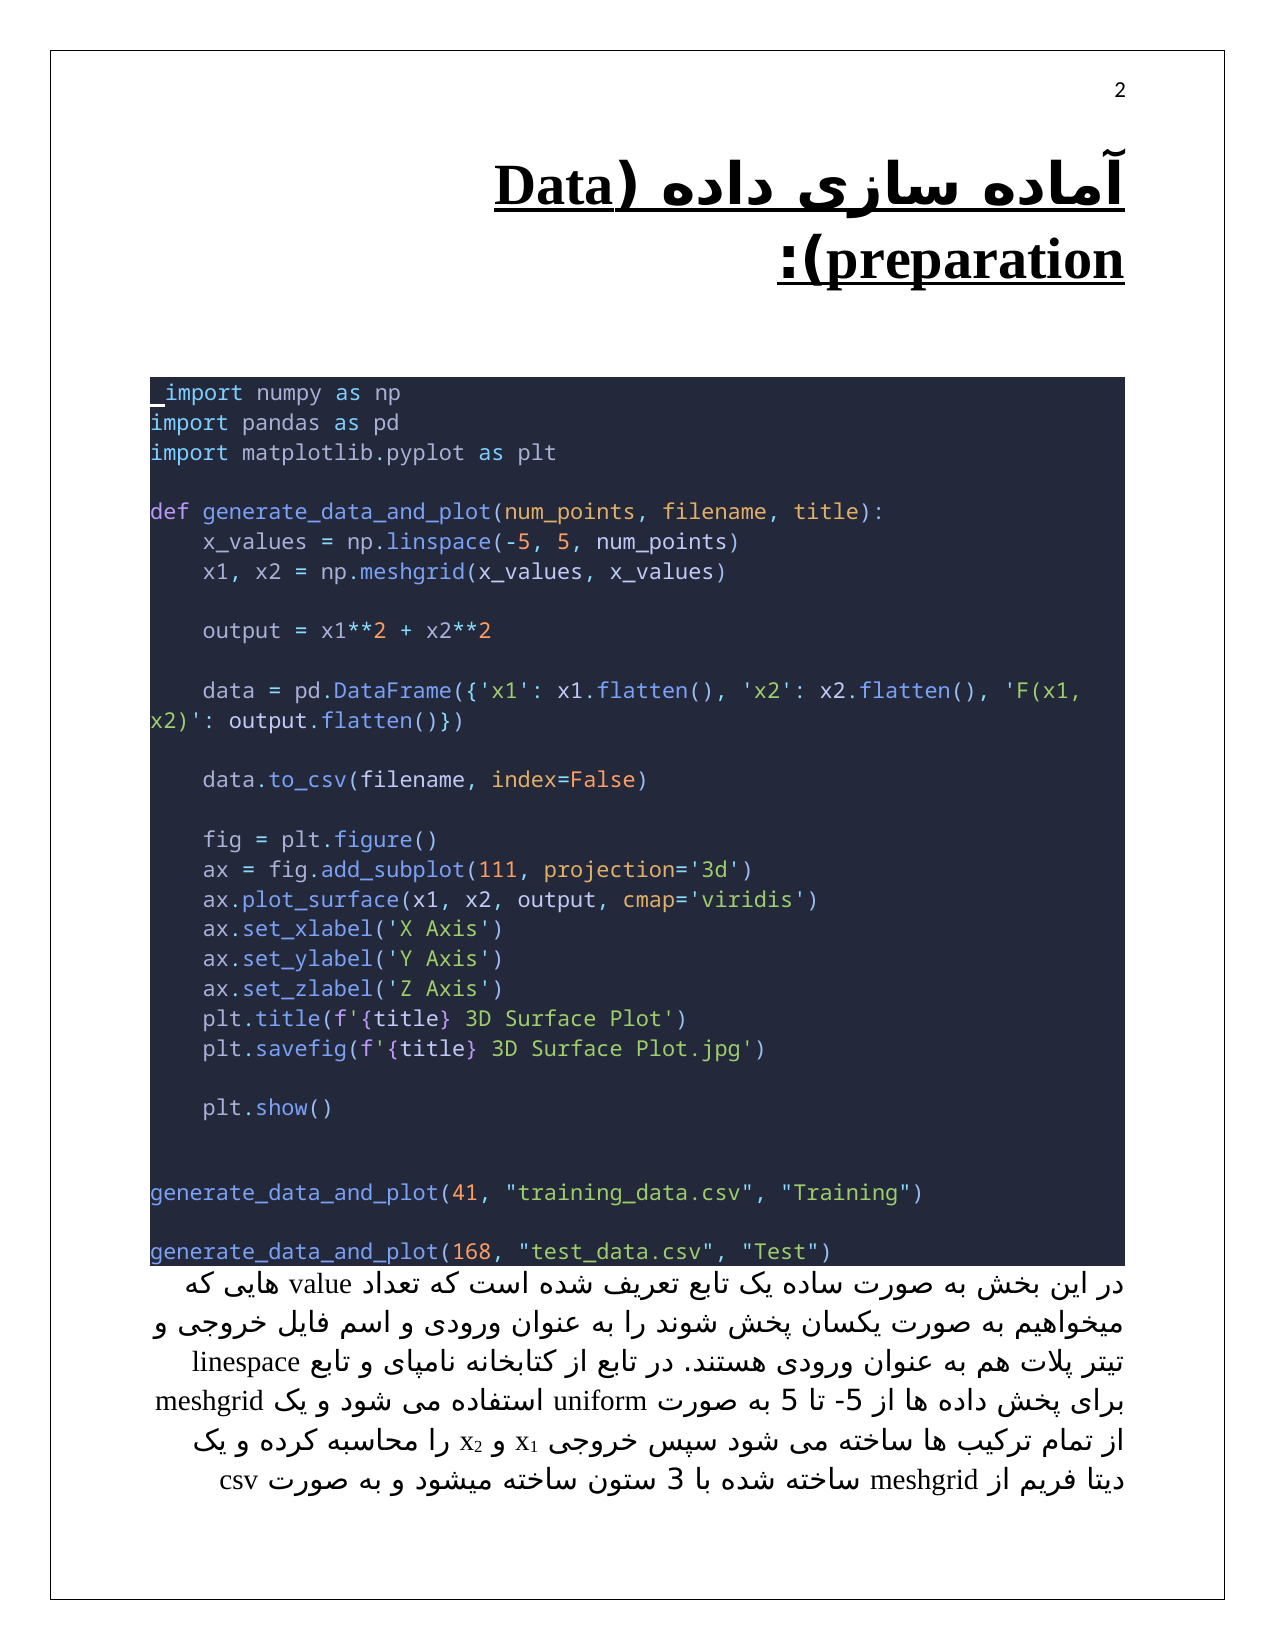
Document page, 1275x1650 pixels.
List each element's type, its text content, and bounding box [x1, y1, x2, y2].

text data = pd.DataFrame({'x1': x1.flatten(), 'x2': x2.flatten(), 'F(x1, x2)': output.flatten()}) [150, 675, 1125, 735]
text output = x1**2 + x2**2 [150, 616, 1125, 645]
text ax.set_xlabel('X Axis') [150, 913, 1125, 943]
text x_values = np.linspace(-5, 5, num_points) [150, 526, 1125, 556]
text plt.title(f'{title} 3D Surface Plot') [150, 1003, 1125, 1033]
text data.to_csv(filename, index=False) [150, 764, 1125, 794]
text آماده سازی داده (Data preparation): [150, 150, 1125, 292]
text import pandas as pd [150, 407, 1125, 437]
text ax.plot_surface(x1, x2, output, cmap='viridis') [150, 884, 1125, 913]
text ax.set_ylabel('Y Axis') [150, 943, 1125, 973]
text x1, x2 = np.meshgrid(x_values, x_values) [150, 556, 1125, 586]
text fig = plt.figure() [150, 824, 1125, 854]
text ax = fig.add_subplot(111, projection='3d') [150, 854, 1125, 884]
text plt.savefig(f'{title} 3D Surface Plot.jpg') [150, 1033, 1125, 1062]
text plt.show() [150, 1092, 1125, 1122]
text generate_data_and_plot(41, "training_data.csv", "Training") [150, 1177, 1125, 1207]
text def generate_data_and_plot(num_points, filename, title): [150, 496, 1125, 526]
text generate_data_and_plot(168, "test_data.csv", "Test") [150, 1236, 1125, 1266]
text import numpy as np [150, 377, 1125, 407]
text import matplotlib.pyplot as plt [150, 437, 1125, 467]
text ax.set_zlabel('Z Axis') [150, 973, 1125, 1003]
